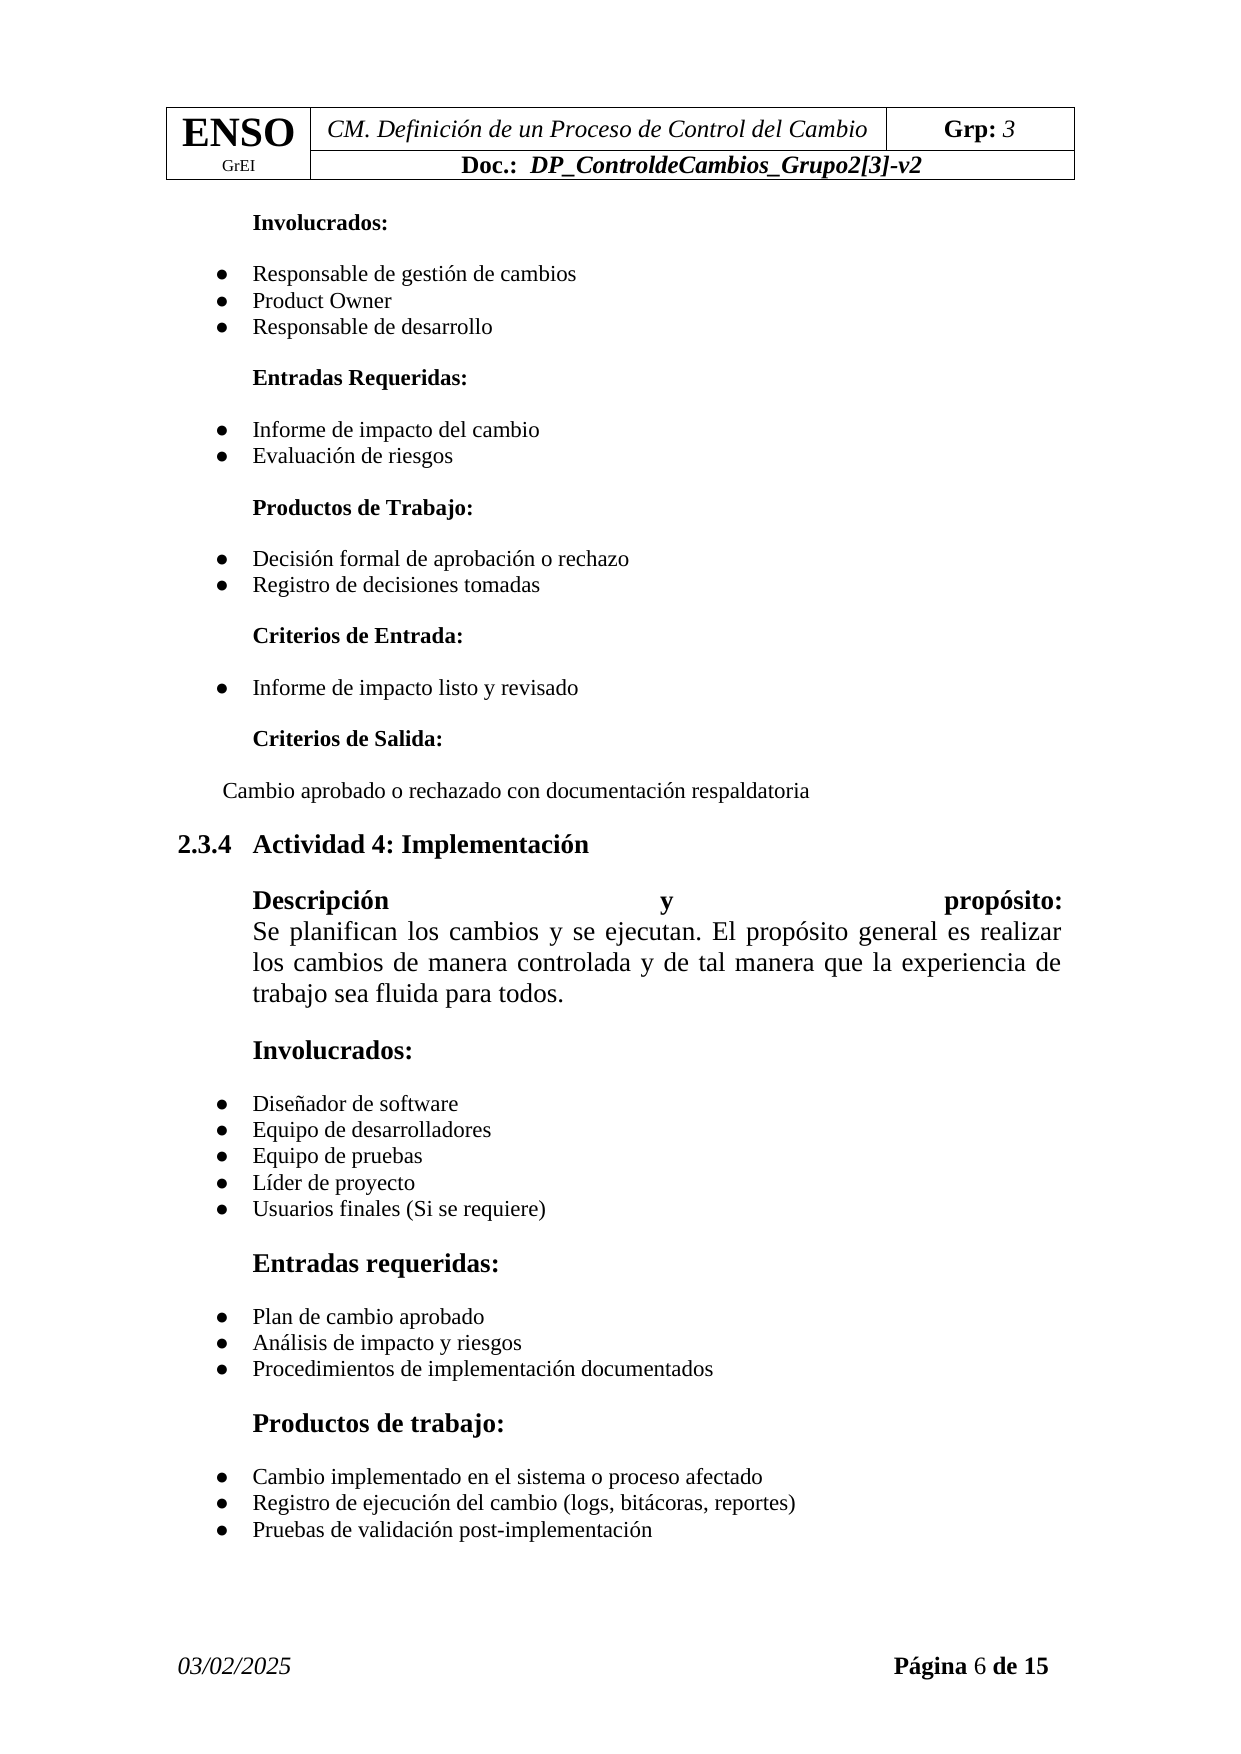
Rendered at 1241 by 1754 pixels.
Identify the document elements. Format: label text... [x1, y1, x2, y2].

text Entradas requeridas: [252, 1247, 1063, 1278]
list Procedimientos de implementación documentados [215, 1356, 1063, 1382]
text Descripción y propósito: Se planifican los cambios y se ejecutan. El propósito general es realizar los cambios de manera controlada y de tal manera que la experiencia de trabajo sea fluida para todos. [252, 884, 1063, 1009]
text Cambio aprobado o rechazado con documentación respaldatoria [222, 777, 1063, 803]
list Decisión formal de aprobación o rechazo [215, 545, 1063, 571]
list Product Owner [215, 287, 1063, 313]
list Diseñador de software [215, 1090, 1063, 1116]
list Registro de decisiones tomadas [215, 571, 1063, 598]
list Informe de impacto del cambio [215, 416, 1063, 442]
list Responsable de gestión de cambios [215, 260, 1063, 287]
subtitle Entradas Requeridas: [252, 364, 1063, 391]
list Registro de ejecución del cambio (logs, bitácoras, reportes) [215, 1489, 1063, 1516]
list Informe de impacto listo y revisado [215, 674, 1063, 700]
list Cambio implementado en el sistema o proceso afectado [215, 1463, 1063, 1489]
text Involucrados: [252, 1034, 1063, 1065]
list Plan de cambio aprobado [215, 1303, 1063, 1329]
list Líder de proyecto [215, 1169, 1063, 1195]
list Pruebas de validación post-implementación [215, 1516, 1063, 1542]
subtitle Involucrados: [252, 209, 1063, 235]
subtitle Criterios de Salida: [252, 725, 1063, 752]
list Evaluación de riesgos [215, 442, 1063, 468]
subtitle Actividad 4: Implementación [177, 828, 1063, 859]
subtitle Productos de Trabajo: [252, 493, 1063, 520]
list Usuarios finales (Si se requiere) [215, 1195, 1063, 1222]
list Responsable de desarrollo [215, 313, 1063, 339]
text Productos de trabajo: [252, 1407, 1063, 1438]
list Análisis de impacto y riesgos [215, 1329, 1063, 1356]
list Equipo de pruebas [215, 1143, 1063, 1169]
subtitle Criterios de Entrada: [252, 623, 1063, 649]
list Equipo de desarrolladores [215, 1116, 1063, 1143]
